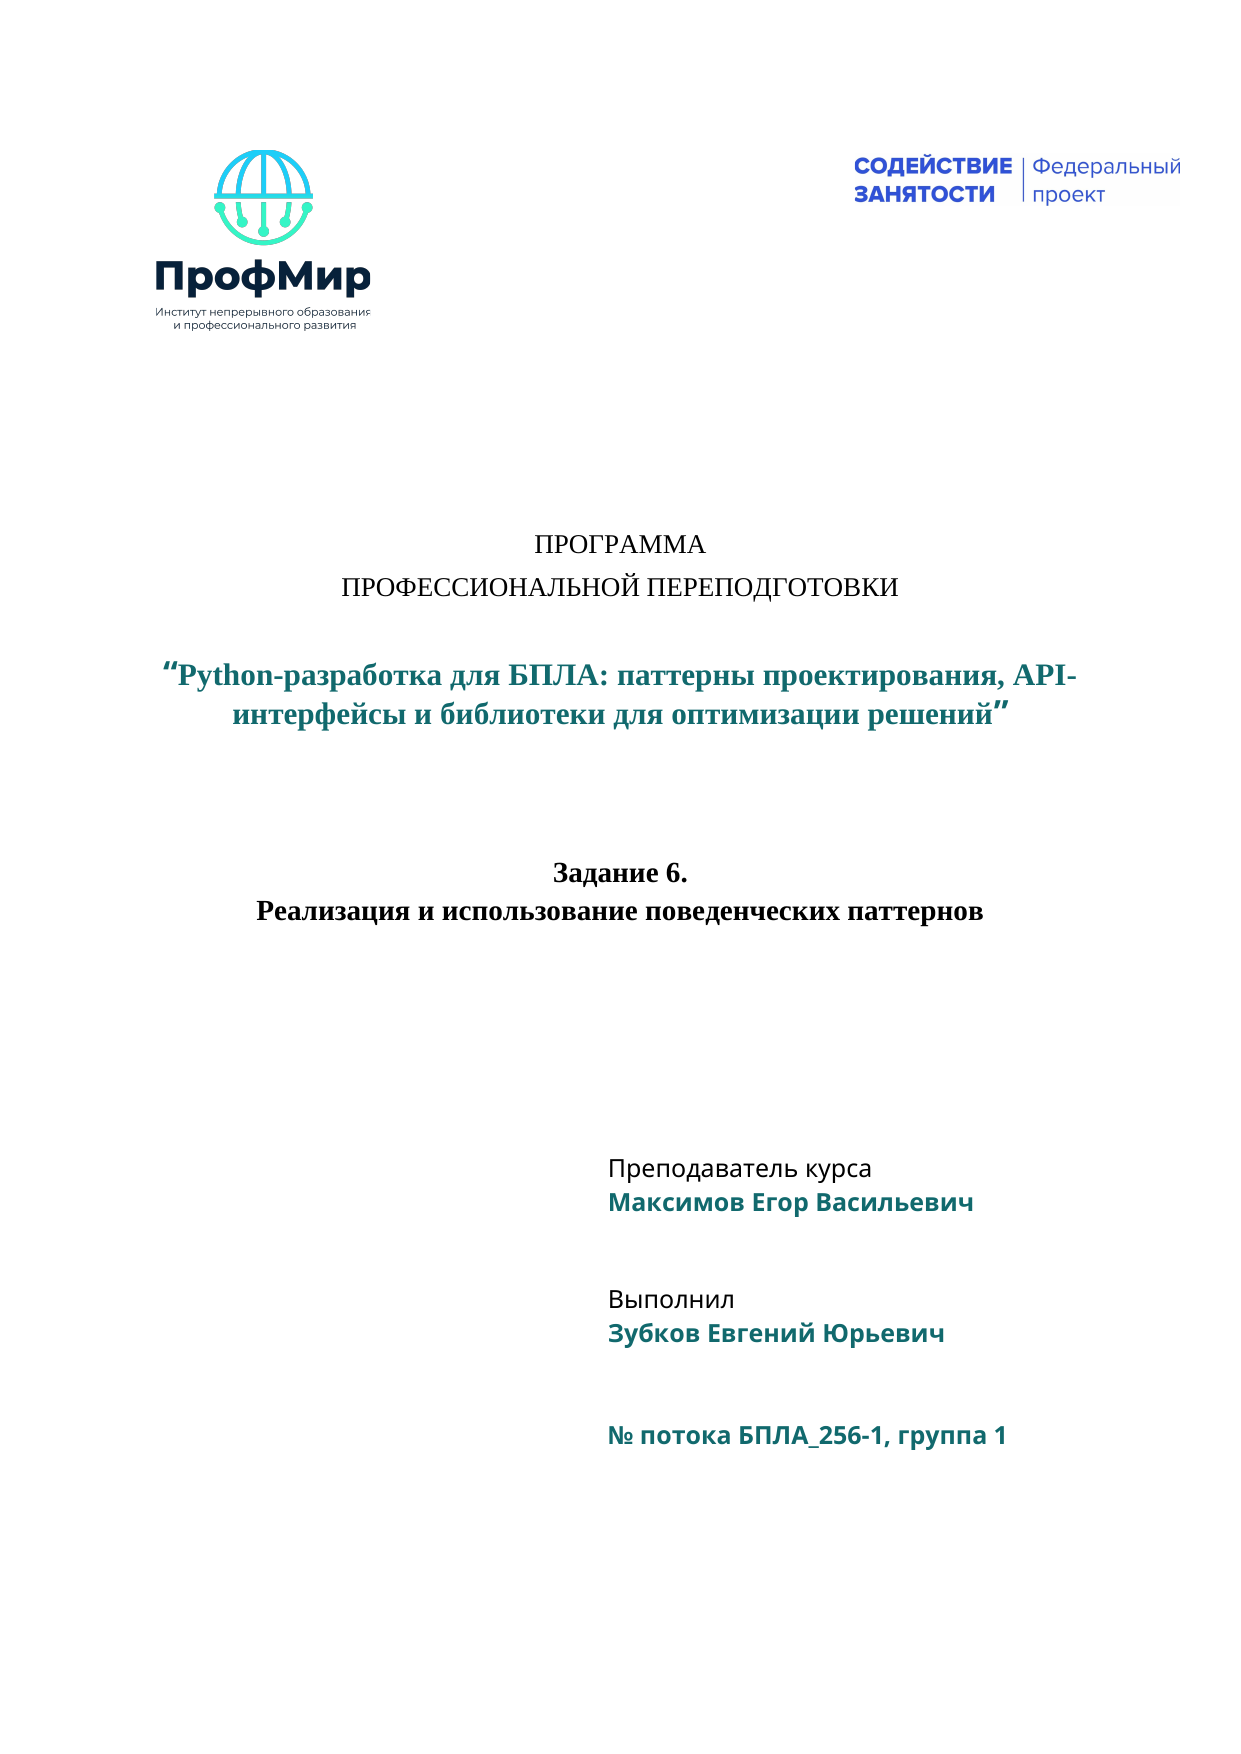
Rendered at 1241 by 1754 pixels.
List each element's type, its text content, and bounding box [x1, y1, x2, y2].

text ПРОФЕССИОНАЛЬНОЙ ПЕРЕПОДГОТОВКИ [150, 571, 1090, 603]
text ПРОГРАММА [150, 528, 1090, 559]
text Максимов Егор Васильевич [608, 1184, 1090, 1219]
picture [854, 153, 1180, 206]
text № потока БПЛА_256-1, группа 1 [608, 1418, 1090, 1452]
text Зубков Евгений Юрьевич [608, 1316, 1090, 1349]
text Задание 6. [150, 855, 1090, 888]
text Преподаватель курса [608, 1151, 1090, 1184]
picture [156, 150, 371, 331]
text “Python-разработка для БПЛА: паттерны проектирования, API-интерфейсы и библиотеки для оптимизации решений” [150, 652, 1090, 734]
text Реализация и использование поведенческих паттернов [150, 893, 1090, 927]
text Выполнил [608, 1281, 1090, 1316]
